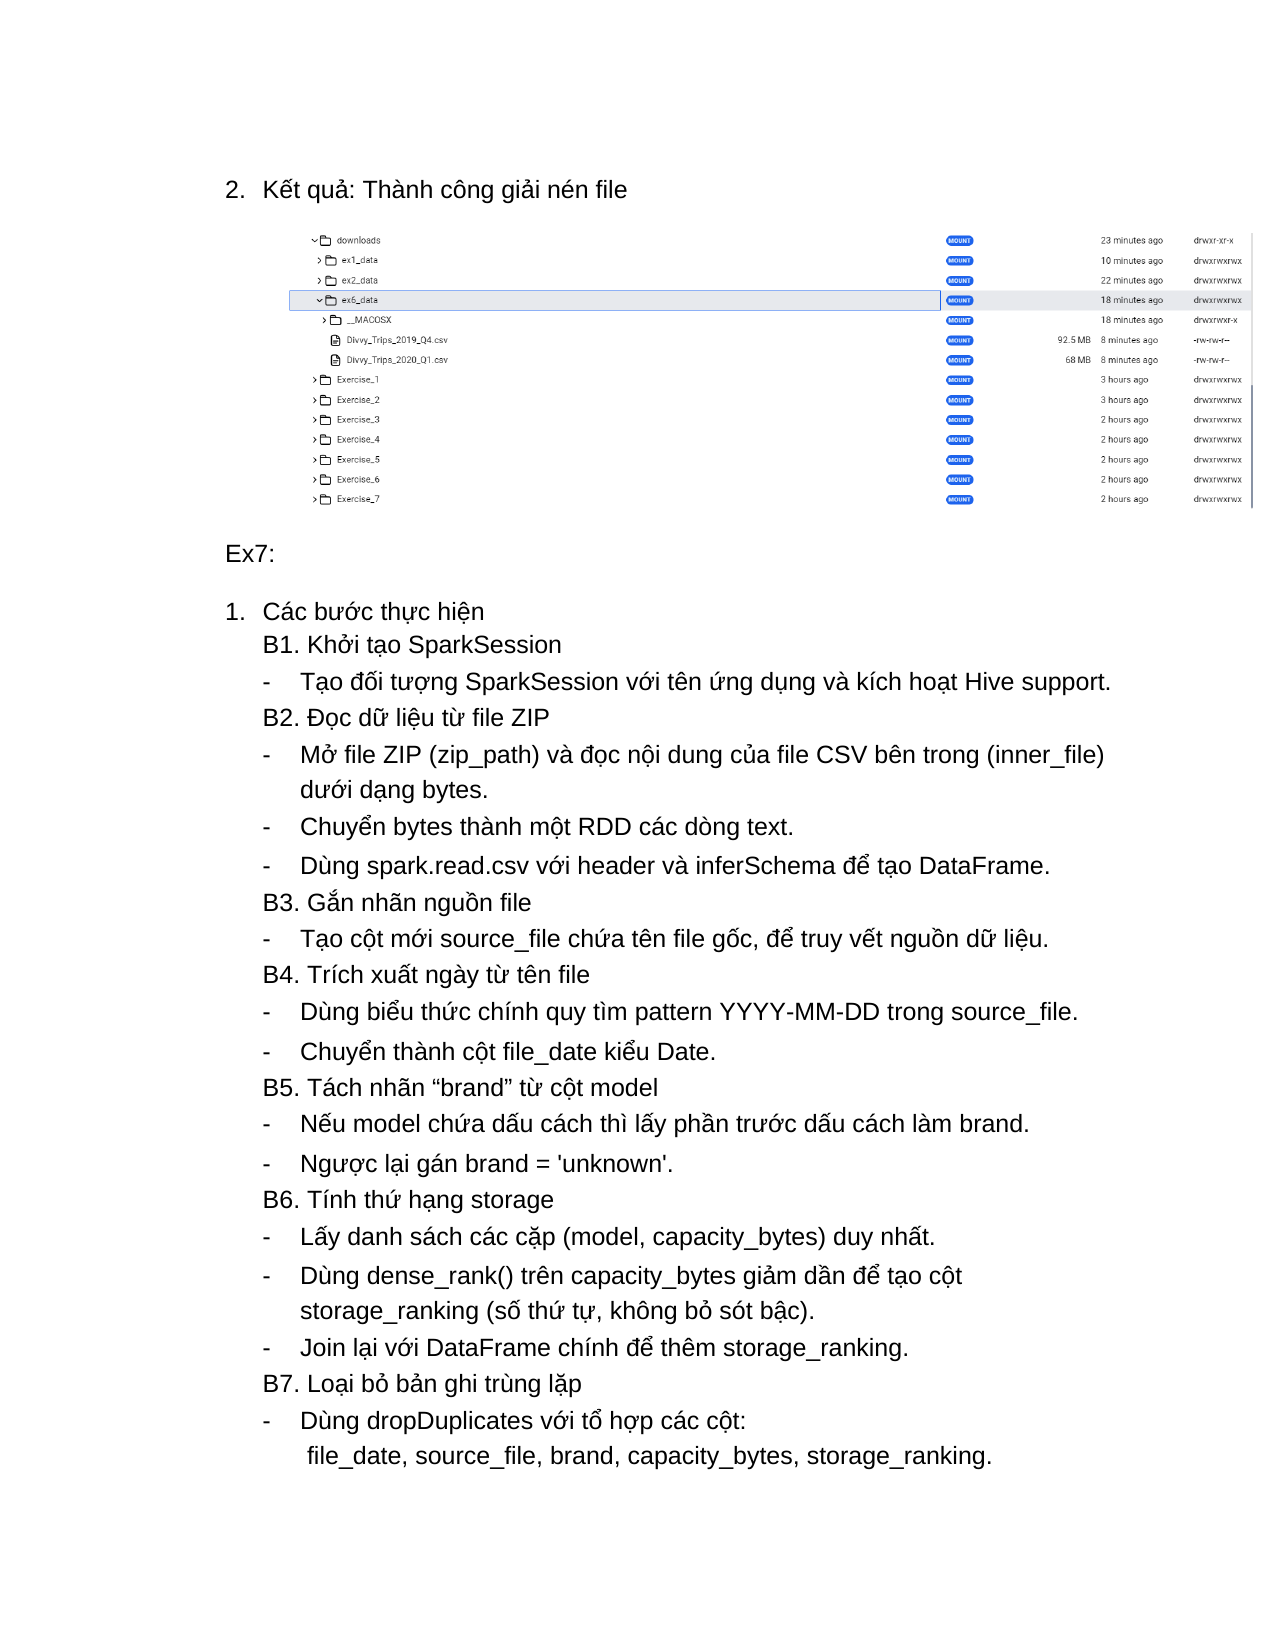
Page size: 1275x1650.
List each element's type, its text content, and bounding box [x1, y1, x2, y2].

list B6. Tính thứ hạng storage [262, 1185, 1125, 1214]
list Dùng dense_rank() trên capacity_bytes giảm dần để tạo cột storage_ranking (số thứ tự, không bỏ sót bậc). [262, 1258, 1125, 1325]
list Chuyển thành cột file_date kiểu Date. [262, 1033, 1125, 1067]
list Nếu model chứa dấu cách thì lấy phần trước dấu cách làm brand. [262, 1106, 1125, 1140]
list Các bước thực hiện [225, 597, 1125, 626]
list B3. Gắn nhãn nguồn file [262, 887, 1125, 916]
list Ngược lại gán brand = 'unknown'. [262, 1145, 1125, 1179]
list B5. Tách nhãn “brand” từ cột model [262, 1073, 1125, 1101]
list Join lại với DataFrame chính để thêm storage_ranking. [262, 1330, 1125, 1364]
list B7. Loại bỏ bản ghi trùng lặp [262, 1369, 1125, 1398]
list Tạo đối tượng SparkSession với tên ứng dụng và kích hoạt Hive support. [262, 664, 1125, 698]
list Lấy danh sách các cặp (model, capacity_bytes) duy nhất. [262, 1218, 1125, 1252]
list Chuyển bytes thành một RDD các dòng text. [262, 808, 1125, 843]
list Dùng dropDuplicates với tổ hợp các cột: file_date, source_file, brand, capacity_bytes, storage_ranking. [262, 1402, 1125, 1470]
list B1. Khởi tạo SparkSession [262, 630, 1125, 659]
list B2. Đọc dữ liệu từ file ZIP [262, 703, 1125, 732]
list B4. Trích xuất ngày từ tên file [262, 960, 1125, 989]
list Mở file ZIP (zip_path) và đọc nội dung của file CSV bên trong (inner_file) dưới dạng bytes. [262, 737, 1125, 804]
list Kết quả: Thành công giải nén file [225, 175, 1125, 204]
text Ex7: [150, 539, 1125, 567]
list Tạo cột mới source_file chứa tên file gốc, để truy vết nguồn dữ liệu. [262, 921, 1125, 955]
list Dùng spark.read.csv với header và inferSchema để tạo DataFrame. [262, 848, 1125, 882]
list Dùng biểu thức chính quy tìm pattern YYYY-MM-DD trong source_file. [262, 994, 1125, 1028]
